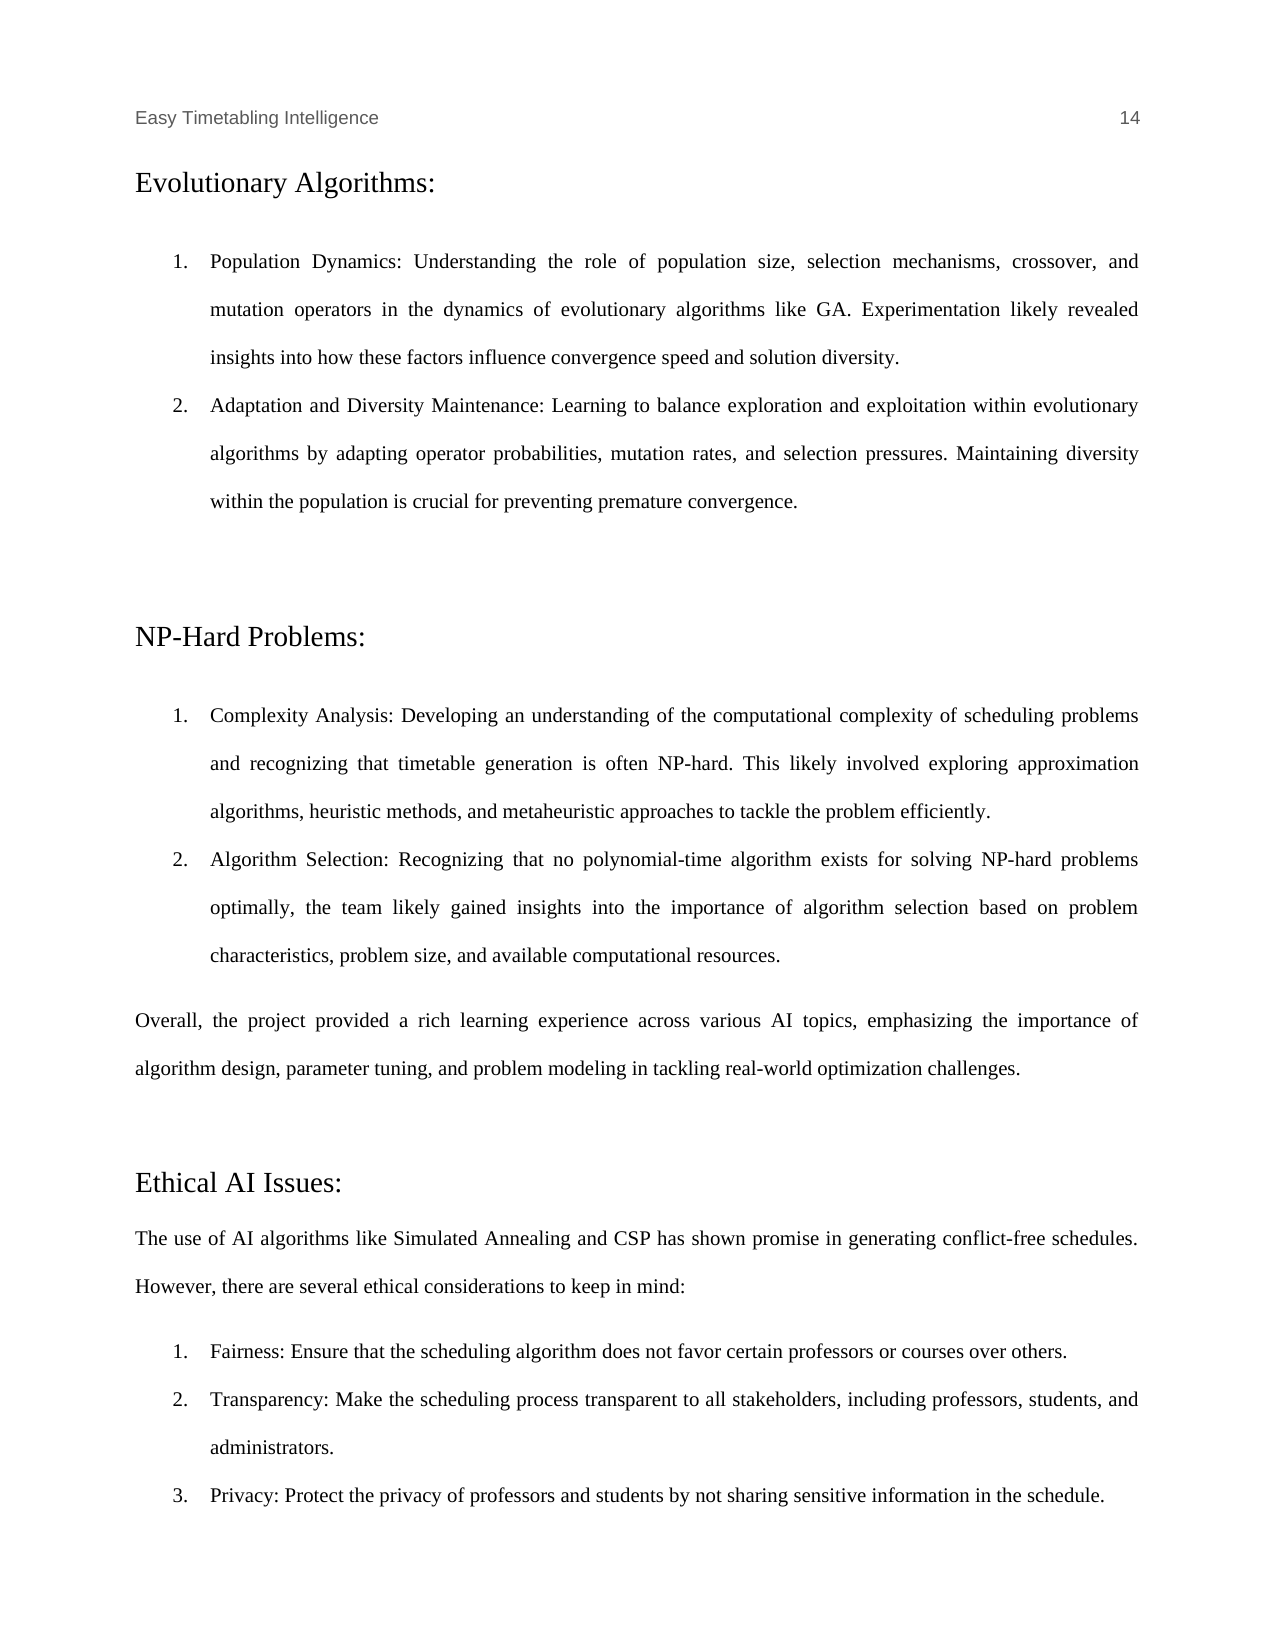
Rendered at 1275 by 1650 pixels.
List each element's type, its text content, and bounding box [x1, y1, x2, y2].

list Adaptation and Diversity Maintenance: Learning to balance exploration and exploitation within evolutionary algorithms by adapting operator probabilities, mutation rates, and selection pressures. Maintaining diversity within the population is crucial for preventing premature convergence. [172, 393, 1140, 513]
list Privacy: Protect the privacy of professors and students by not sharing sensitive information in the schedule. [172, 1483, 1140, 1507]
text Evolutionary Algorithms: [135, 165, 1140, 198]
subtitle Ethical AI Issues: [135, 1165, 1050, 1198]
list Complexity Analysis: Developing an understanding of the computational complexity of scheduling problems and recognizing that timetable generation is often NP-hard. This likely involved exploring approximation algorithms, heuristic methods, and metaheuristic approaches to tackle the problem efficiently. [172, 703, 1140, 823]
list Fairness: Ensure that the scheduling algorithm does not favor certain professors or courses over others. [172, 1339, 1140, 1363]
list Algorithm Selection: Recognizing that no polynomial-time algorithm exists for solving NP-hard problems optimally, the team likely gained insights into the importance of algorithm selection based on problem characteristics, problem size, and available computational resources. [172, 847, 1140, 967]
text Overall, the project provided a rich learning experience across various AI topics, emphasizing the importance of algorithm design, parameter tuning, and problem modeling in tackling real-world optimization challenges. [135, 1008, 1140, 1080]
text NP-Hard Problems: [135, 619, 1140, 652]
list Transparency: Make the scheduling process transparent to all stakeholders, including professors, students, and administrators. [172, 1387, 1140, 1459]
list Population Dynamics: Understanding the role of population size, selection mechanisms, crossover, and mutation operators in the dynamics of evolutionary algorithms like GA. Experimentation likely revealed insights into how these factors influence convergence speed and solution diversity. [172, 249, 1140, 369]
text The use of AI algorithms like Simulated Annealing and CSP has shown promise in generating conflict-free schedules. However, there are several ethical considerations to keep in mind: [135, 1226, 1140, 1298]
